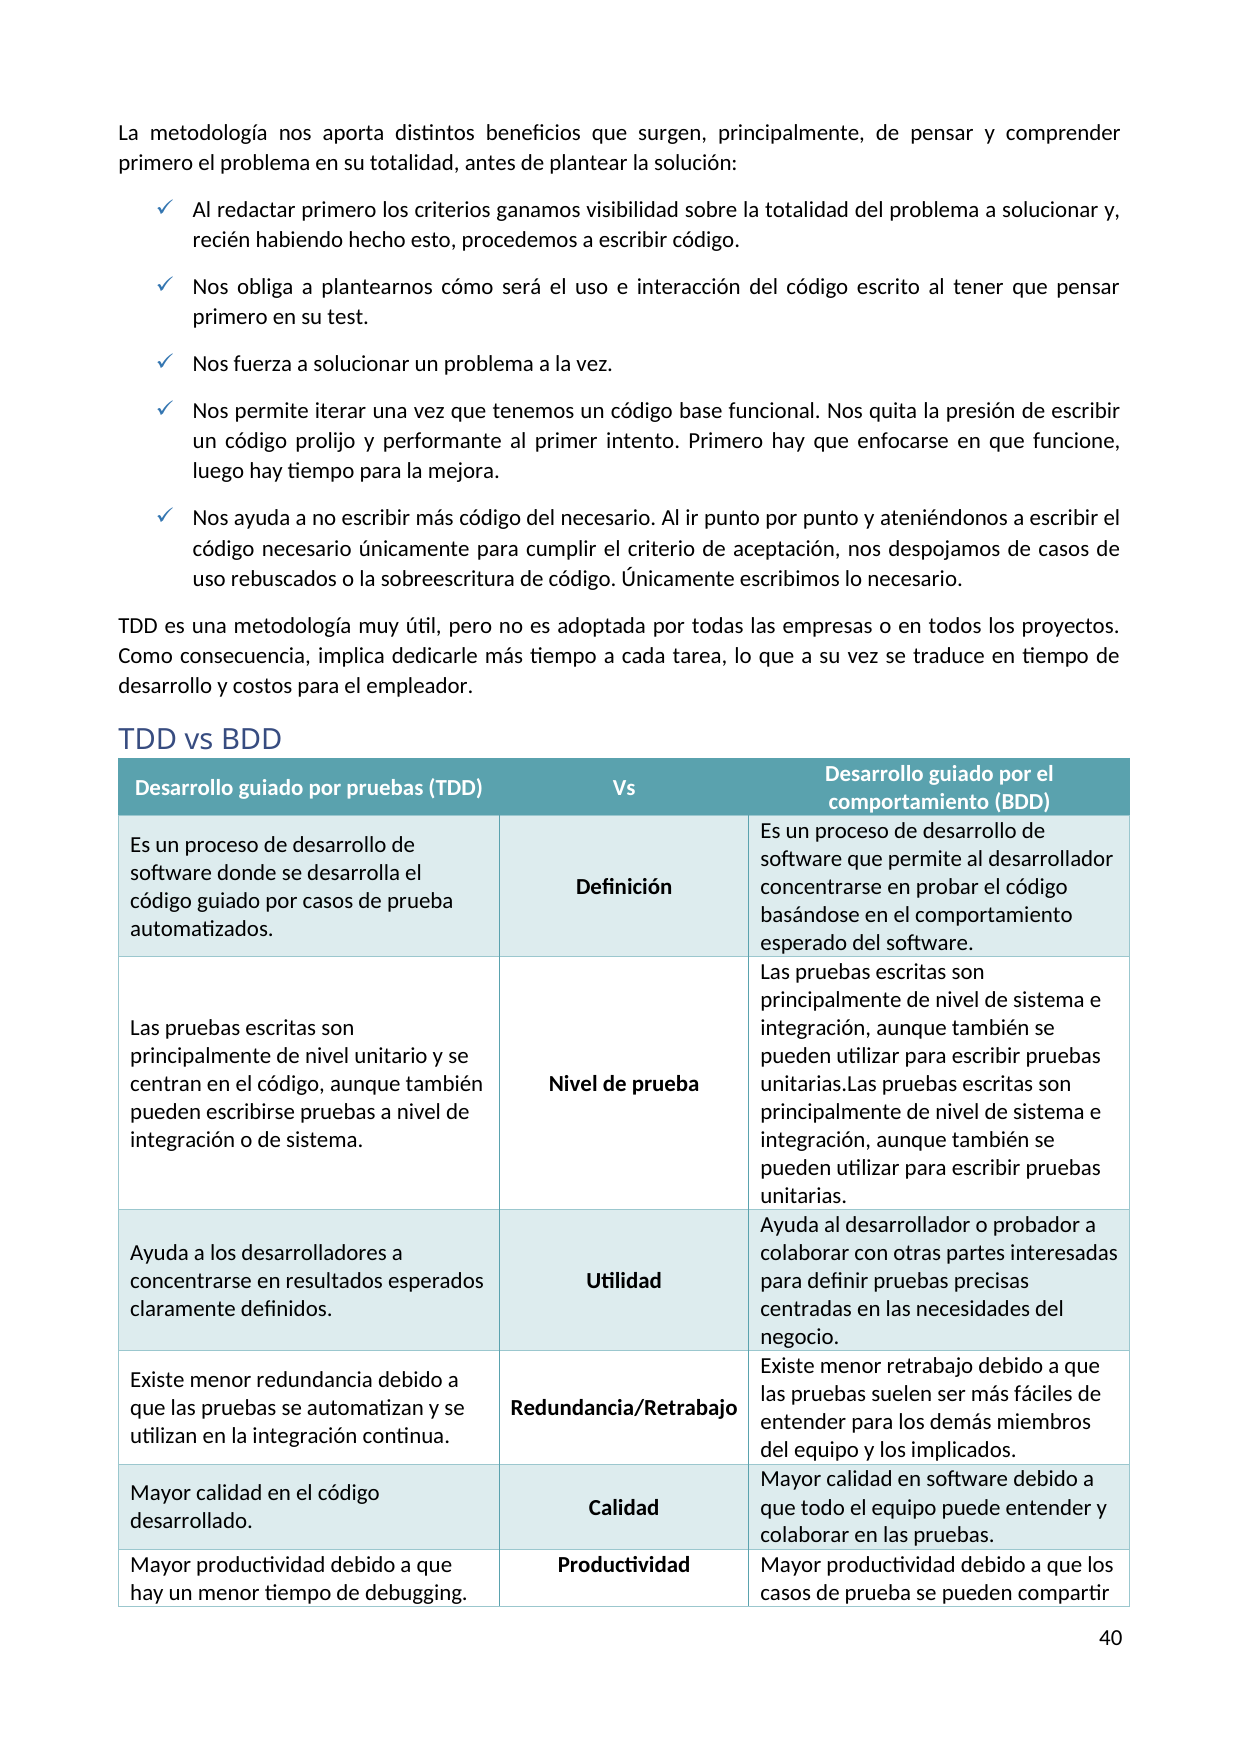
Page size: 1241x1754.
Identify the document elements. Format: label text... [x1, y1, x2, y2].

table_cell Mayor calidad en software debido a que todo el equipo puede entender y colaborar en las pruebas. [749, 1465, 1129, 1549]
table_cell Existe menor redundancia debido a que las pruebas se automatizan y se utilizan en la integración continua. [119, 1351, 499, 1463]
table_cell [119, 1550, 499, 1606]
table_cell Definición [500, 816, 748, 956]
table_header Desarrollo guiado por pruebas (TDD) [119, 759, 499, 815]
table_cell Ayuda al desarrollador o probador a colaborar con otras partes interesadas para definir pruebas precisas centradas en las necesidades del negocio. [749, 1210, 1129, 1350]
list Nos permite iterar una vez que tenemos un código base funcional. Nos quita la presión de escribir un código prolijo y performante al primer intento. Primero hay que enfocarse en que funcione, luego hay tiempo para la mejora. [155, 396, 1122, 485]
table_cell Es un proceso de desarrollo de software donde se desarrolla el código guiado por casos de prueba automatizados. [119, 816, 499, 956]
list Al redactar primero los criterios ganamos visibilidad sobre la totalidad del problema a solucionar y, recién habiendo hecho esto, procedemos a escribir código. [155, 195, 1122, 253]
subtitle TDD vs BDD [118, 718, 1122, 758]
table_cell Las pruebas escritas son principalmente de nivel unitario y se centran en el código, aunque también pueden escribirse pruebas a nivel de integración o de sistema. [119, 957, 499, 1209]
table_cell Productividad [500, 1550, 748, 1606]
list Nos fuerza a solucionar un problema a la vez. [155, 349, 1122, 377]
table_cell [749, 1550, 1129, 1606]
table_cell Nivel de prueba [500, 957, 748, 1209]
table_cell Ayuda a los desarrolladores a concentrarse en resultados esperados claramente definidos. [119, 1210, 499, 1350]
text TDD es una metodología muy útil, pero no es adoptada por todas las empresas o en todos los proyectos. Como consecuencia, implica dedicarle más tiempo a cada tarea, lo que a su vez se traduce en tiempo de desarrollo y costos para el empleador. [118, 611, 1122, 699]
table_cell Utilidad [500, 1210, 748, 1350]
list Nos ayuda a no escribir más código del necesario. Al ir punto por punto y ateniéndonos a escribir el código necesario únicamente para cumplir el criterio de aceptación, nos despojamos de casos de uso rebuscados o la sobreescritura de código. Únicamente escribimos lo necesario. [155, 503, 1122, 592]
table_cell Es un proceso de desarrollo de software que permite al desarrollador concentrarse en probar el código basándose en el comportamiento esperado del software. [749, 816, 1129, 956]
table_header Desarrollo guiado por el comportamiento (BDD) [749, 759, 1129, 815]
table_cell Redundancia/Retrabajo [500, 1351, 748, 1463]
table_cell Mayor calidad en el código desarrollado. [119, 1465, 499, 1549]
table_header Vs [500, 759, 748, 815]
text La metodología nos aporta distintos beneficios que surgen, principalmente, de pensar y comprender primero el problema en su totalidad, antes de plantear la solución: [118, 118, 1122, 176]
table_cell Las pruebas escritas son principalmente de nivel de sistema e integración, aunque también se pueden utilizar para escribir pruebas unitarias.Las pruebas escritas son principalmente de nivel de sistema e integración, aunque también se pueden utilizar para escribir pruebas unitarias. [749, 957, 1129, 1209]
table_cell Calidad [500, 1465, 748, 1549]
table_cell Existe menor retrabajo debido a que las pruebas suelen ser más fáciles de entender para los demás miembros del equipo y los implicados. [749, 1351, 1129, 1463]
list Nos obliga a plantearnos cómo será el uso e interacción del código escrito al tener que pensar primero en su test. [155, 272, 1122, 331]
